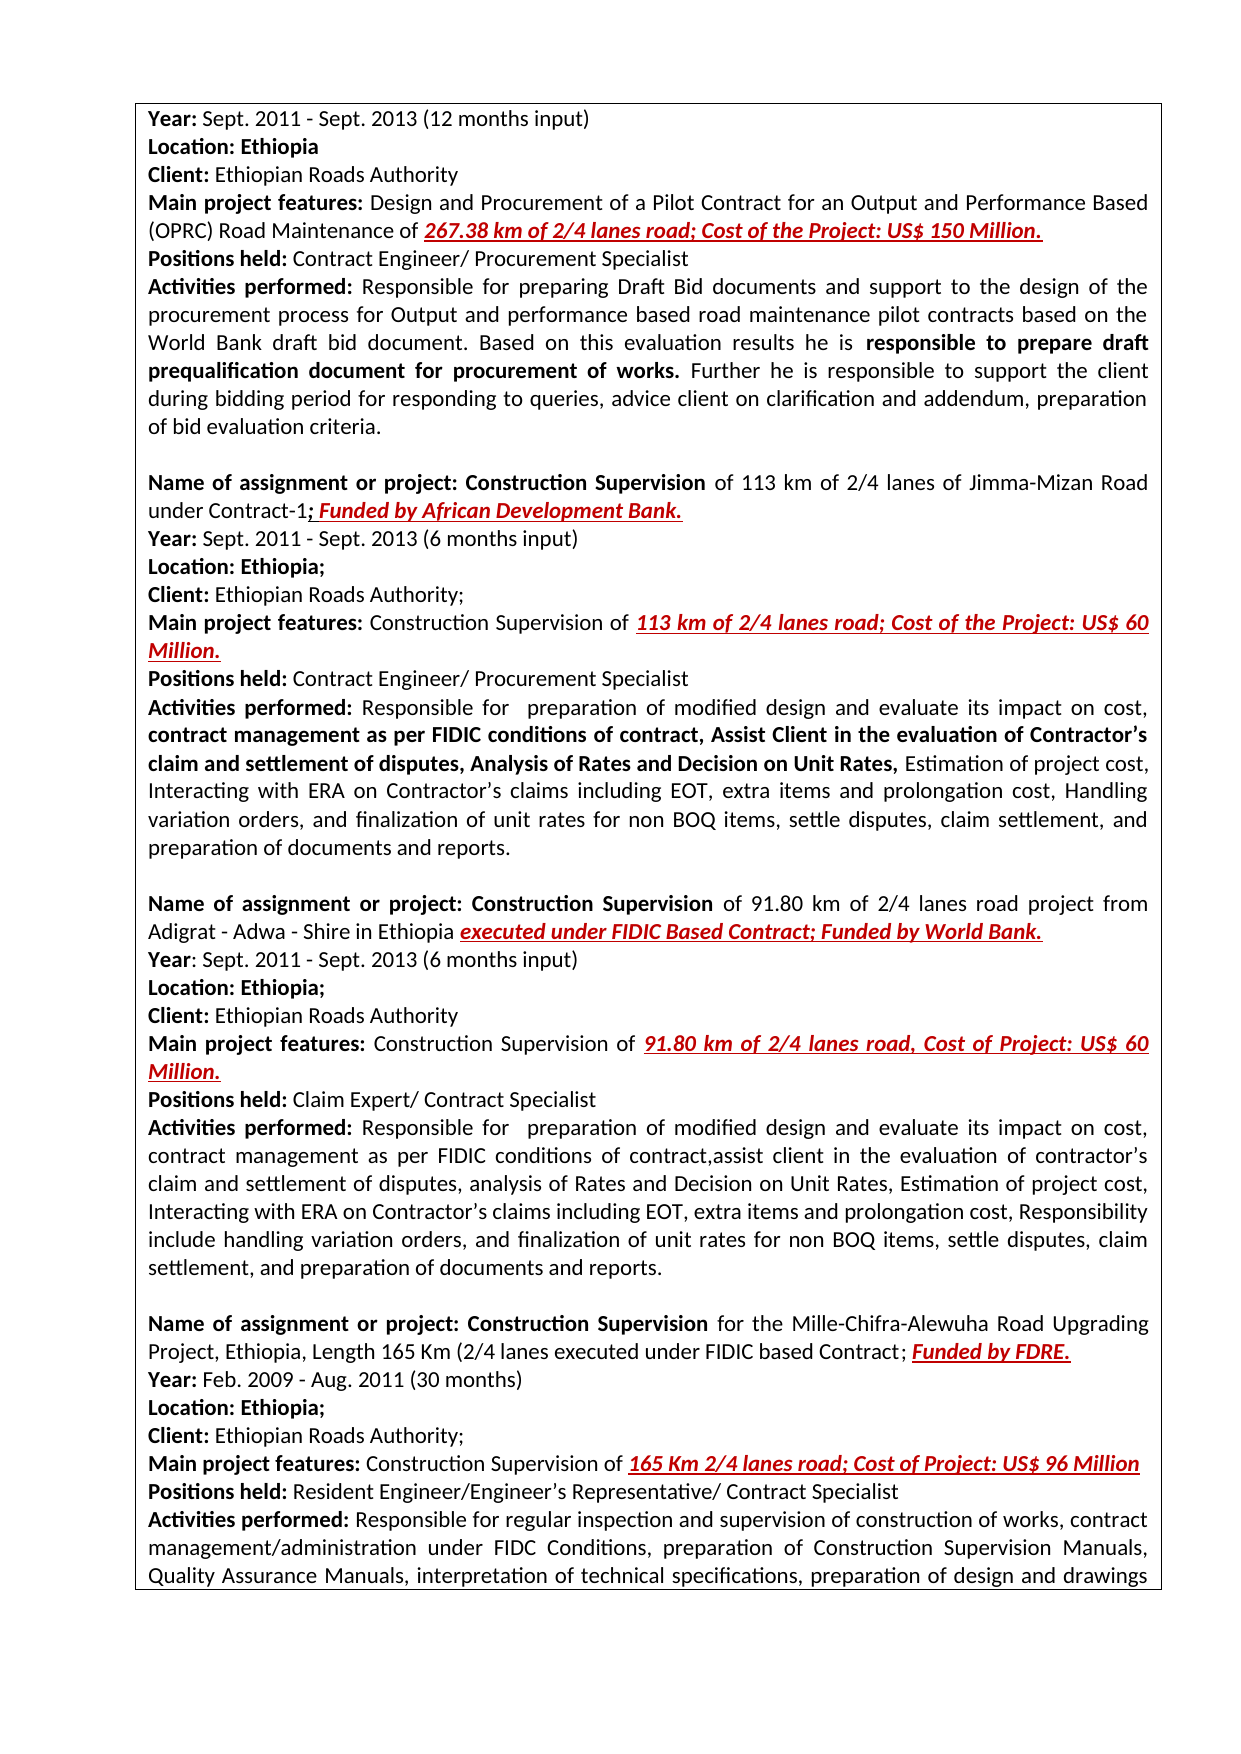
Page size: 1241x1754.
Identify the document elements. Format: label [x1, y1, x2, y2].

table_cell [136, 104, 1161, 1589]
